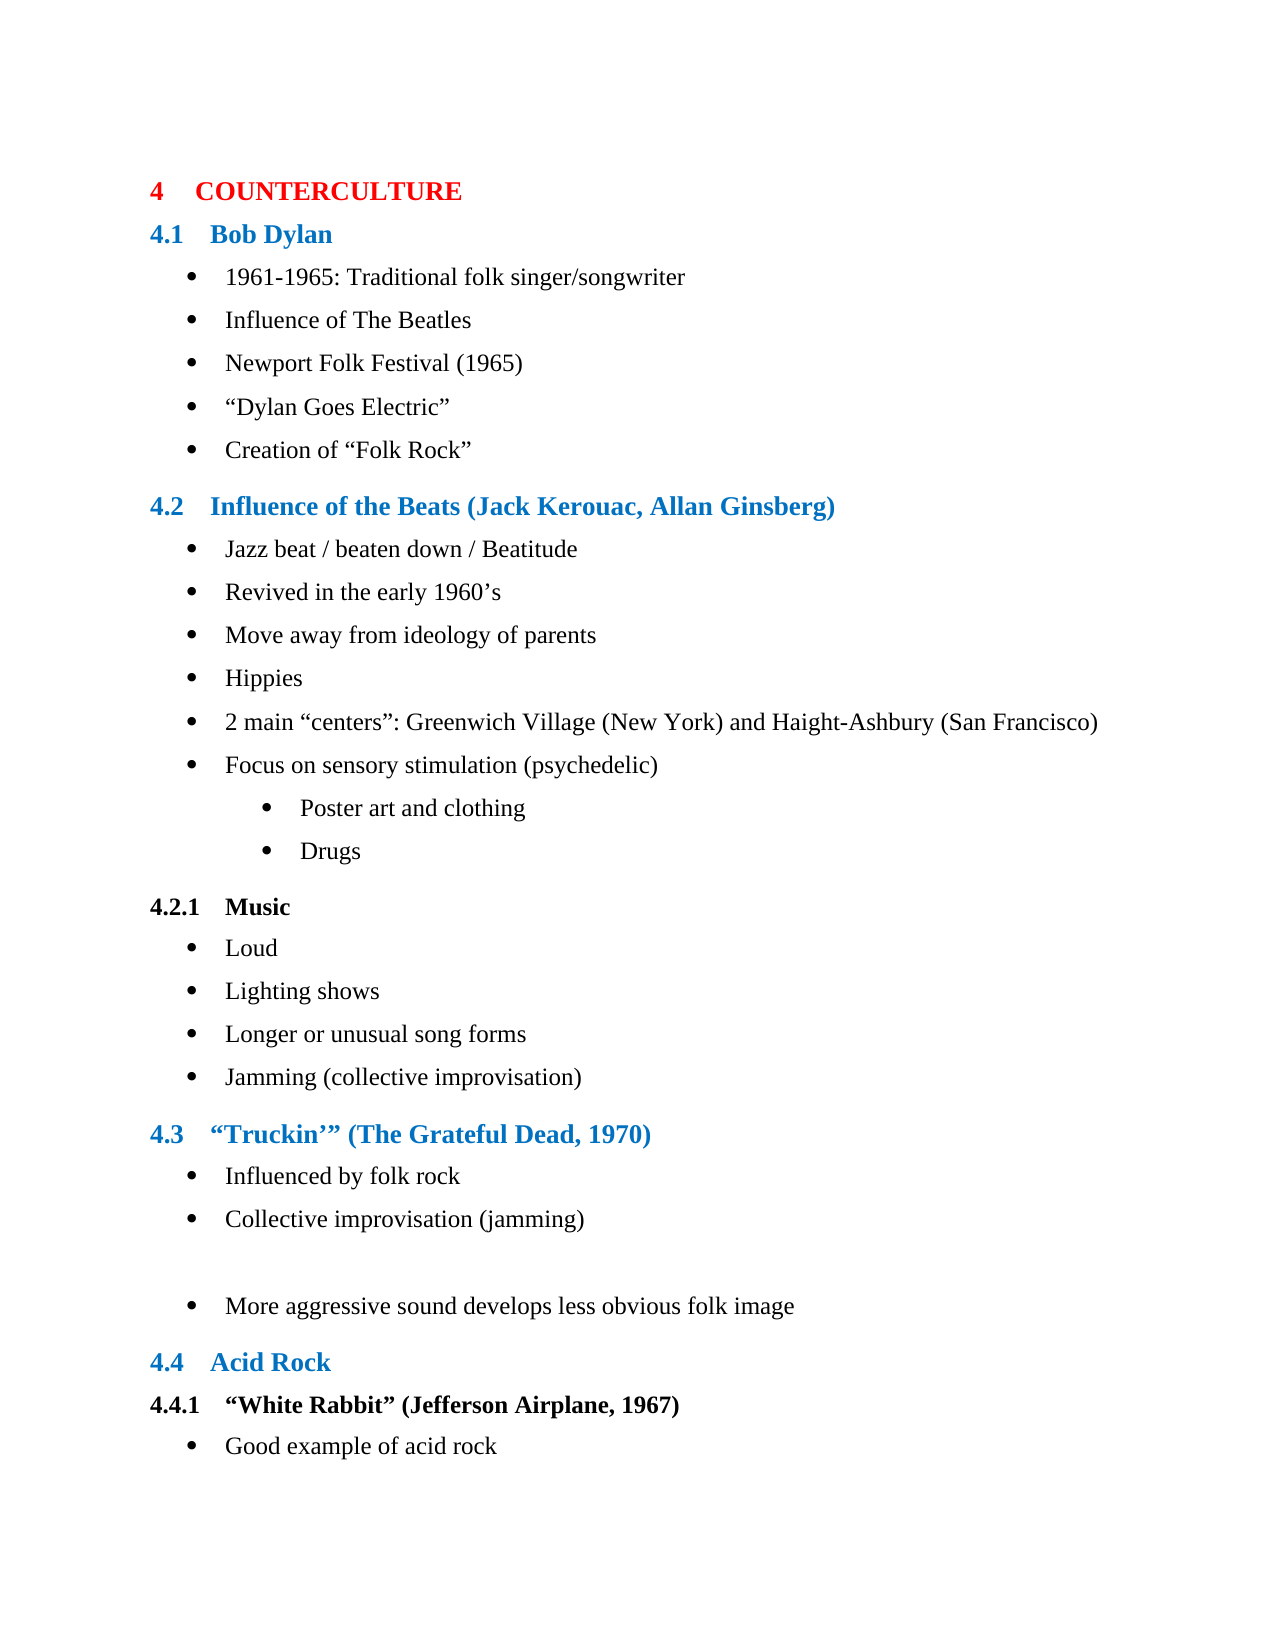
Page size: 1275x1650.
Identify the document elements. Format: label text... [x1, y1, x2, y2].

list “Dylan Goes Electric” [187, 392, 1125, 420]
list Drugs [262, 836, 1125, 865]
list Influence of The Beatles [187, 305, 1125, 334]
subtitle “Truckin’” (The Grateful Dead, 1970) [150, 1118, 1125, 1149]
list Move away from ideology of parents [187, 620, 1125, 649]
subtitle Influence of the Beats (Jack Kerouac, Allan Ginsberg) [150, 490, 1125, 522]
list 2 main “centers”: Greenwich Village (New York) and Haight-Ashbury (San Francisco) [187, 707, 1125, 735]
list 1961-1965: Traditional folk singer/songwriter [187, 262, 1125, 291]
subtitle Bob Dylan [150, 219, 1125, 250]
list Lighting shows [187, 976, 1125, 1005]
subtitle COUNTERCULTURE [150, 175, 1125, 206]
list Revived in the early 1960’s [187, 577, 1125, 606]
list Focus on sensory stimulation (psychedelic) [187, 750, 1125, 778]
list Collective improvisation (jamming) [187, 1204, 1125, 1233]
list Newport Folk Festival (1965) [187, 348, 1125, 377]
list Creation of “Folk Rock” [187, 435, 1125, 463]
subtitle Acid Rock [150, 1346, 1125, 1378]
list Loud [187, 933, 1125, 962]
list Poster art and clothing [262, 793, 1125, 822]
list Longer or unusual song forms [187, 1019, 1125, 1048]
list More aggressive sound develops less obvious folk image [187, 1291, 1125, 1319]
list Jamming (collective improvisation) [187, 1062, 1125, 1091]
list Hippies [187, 663, 1125, 692]
list Influenced by folk rock [187, 1161, 1125, 1190]
subtitle Music [150, 892, 1125, 920]
subtitle “White Rabbit” (Jefferson Airplane, 1967) [150, 1390, 1125, 1419]
list Good example of acid rock [187, 1431, 1125, 1460]
list Jazz beat / beaten down / Beatitude [187, 534, 1125, 563]
